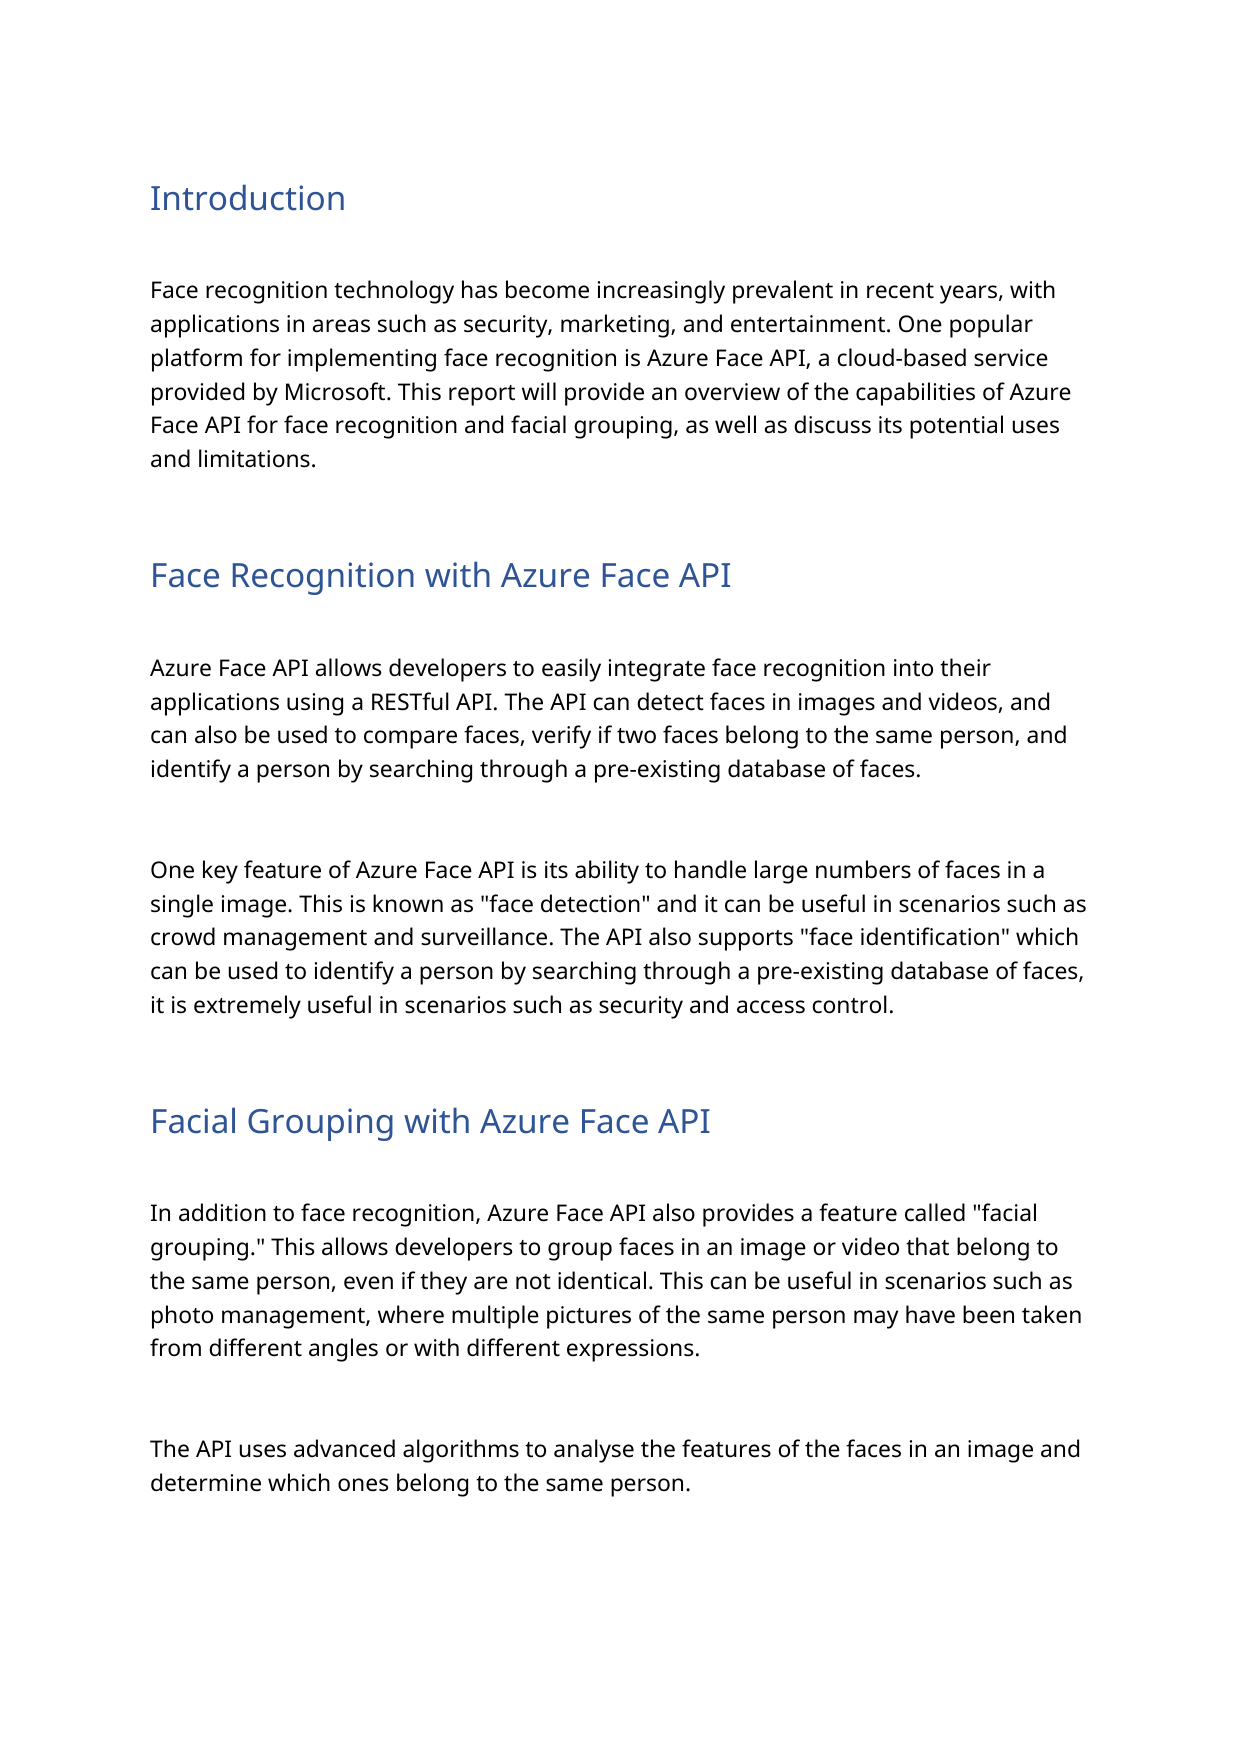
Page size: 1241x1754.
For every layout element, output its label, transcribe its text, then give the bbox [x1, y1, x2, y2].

text In addition to face recognition, Azure Face API also provides a feature called "facial grouping." This allows developers to group faces in an image or video that belong to the same person, even if they are not identical. This can be useful in scenarios such as photo management, where multiple pictures of the same person may have been taken from different angles or with different expressions. [150, 1197, 1090, 1363]
subtitle Introduction [150, 175, 1090, 220]
text Face recognition technology has become increasingly prevalent in recent years, with applications in areas such as security, marketing, and entertainment. One popular platform for implementing face recognition is Azure Face API, a cloud-based service provided by Microsoft. This report will provide an overview of the capabilities of Azure Face API for face recognition and facial grouping, as well as discuss its potential uses and limitations. [150, 274, 1090, 474]
subtitle Facial Grouping with Azure Face API [150, 1098, 1090, 1143]
subtitle Face Recognition with Azure Face API [150, 552, 1090, 598]
text The API uses advanced algorithms to analyse the features of the faces in an image and determine which ones belong to the same person. [150, 1433, 1090, 1498]
text Azure Face API allows developers to easily integrate face recognition into their applications using a RESTful API. The API can detect faces in images and videos, and can also be used to compare faces, verify if two faces belong to the same person, and identify a person by searching through a pre-existing database of faces. [150, 652, 1090, 784]
text One key feature of Azure Face API is its ability to handle large numbers of faces in a single image. This is known as "face detection" and it can be useful in scenarios such as crowd management and surveillance. The API also supports "face identification" which can be used to identify a person by searching through a pre-existing database of faces, it is extremely useful in scenarios such as security and access control. [150, 854, 1090, 1020]
